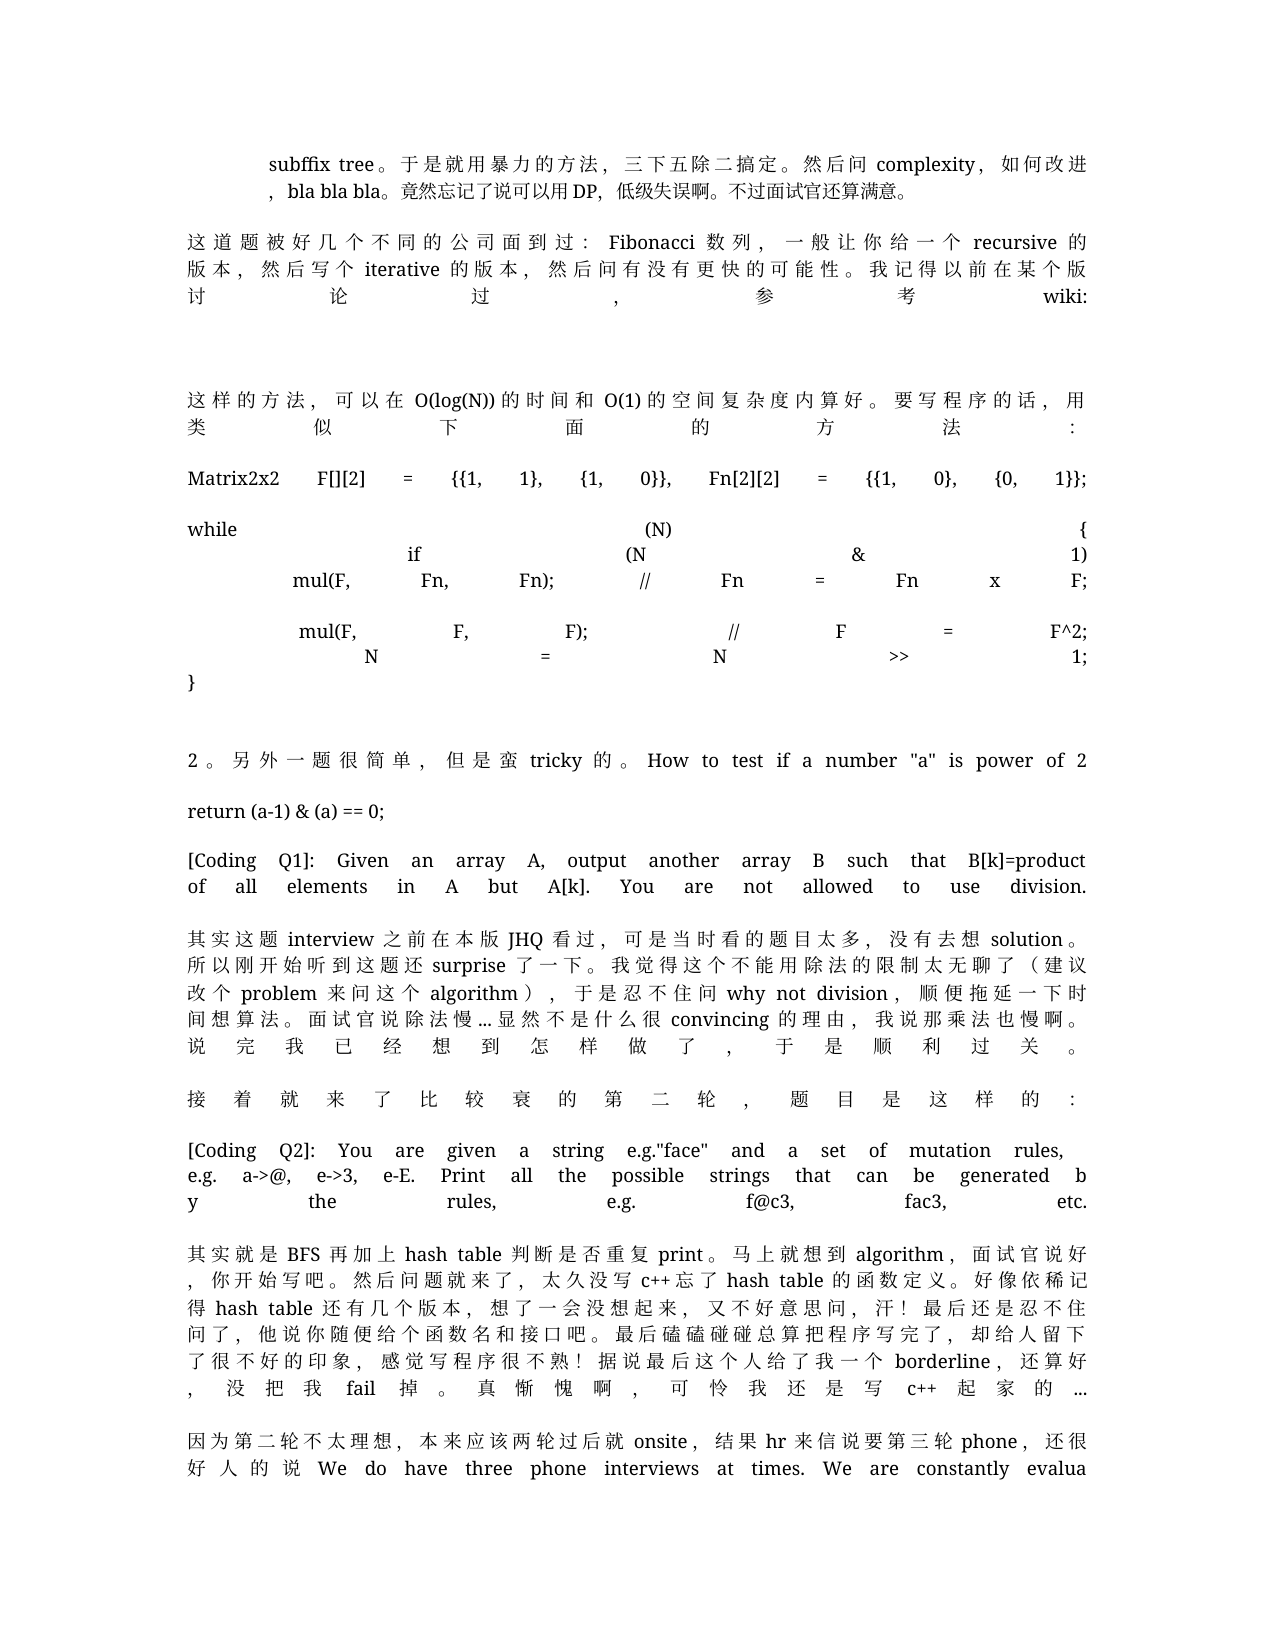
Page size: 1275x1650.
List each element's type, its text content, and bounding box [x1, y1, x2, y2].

text 这道题被好几个不同的公司面到过：Fibonacci数列，一般让你给一个recursive的 版本，然后写个iterative的版本，然后问有没有更快的可能性。我记得以前在某个版 讨论过，参考wiki: 这样的方法，可以在O(log(N))的时间和O(1)的空间复杂度内算好。要写程序的话，用 类似下面的方法： Matrix2x2 F[][2] = {{1, 1}, {1, 0}}, Fn[2][2] = {{1, 0}, {0, 1}}; while (N) { if (N & 1) mul(F, Fn, Fn); // Fn = Fn x F; mul(F, F, F); // F = F^2; N = N >> 1; } 2。另外一题很简单，但是蛮tricky的。How to test if a number "a" is power of 2 return (a-1) & (a) == 0; [187, 228, 1087, 824]
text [187, 848, 1087, 1481]
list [231, 150, 1087, 204]
